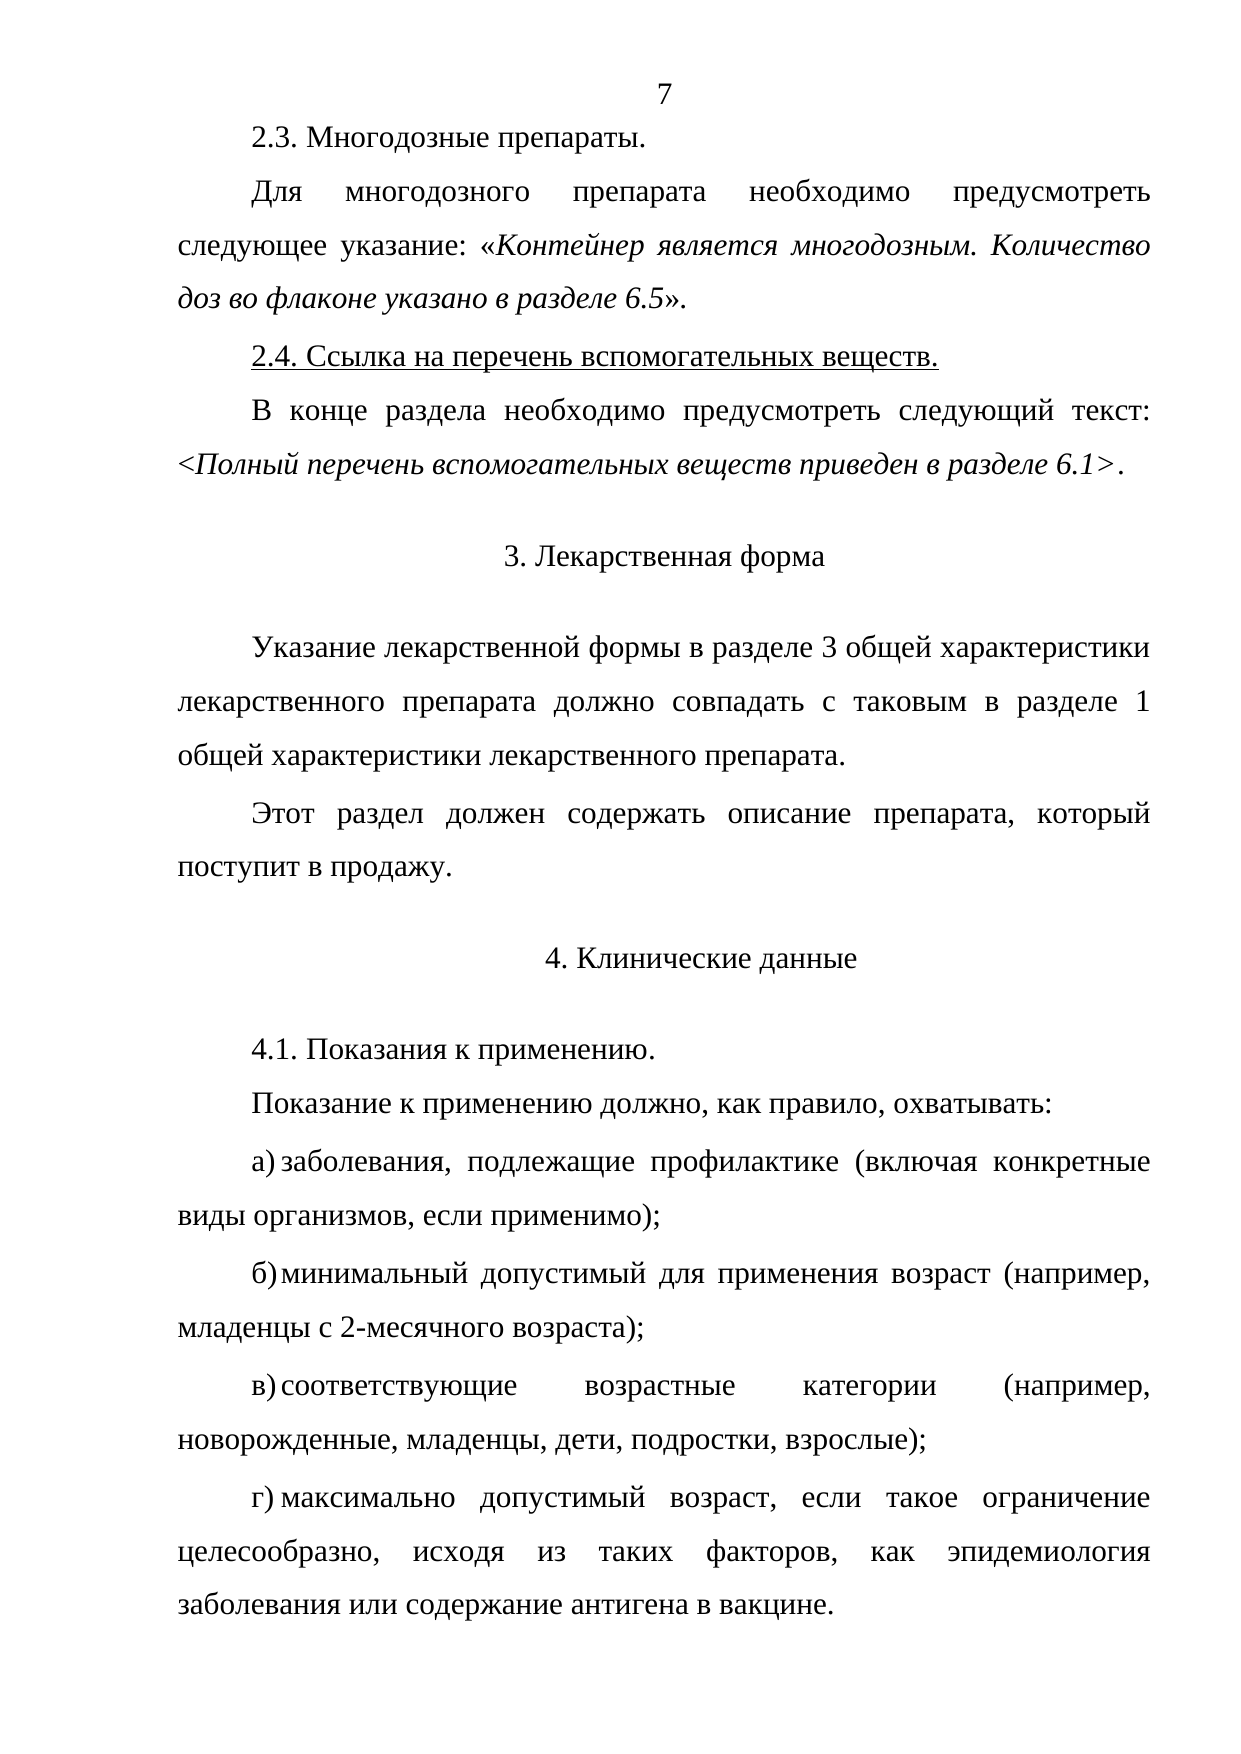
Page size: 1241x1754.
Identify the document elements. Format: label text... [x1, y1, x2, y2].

subtitle 4. Клинические данные [251, 939, 1152, 975]
text Этот раздел должен содержать описание препарата, который поступит в продажу. [177, 794, 1152, 884]
list минимальный допустимый для применения возраст (например, младенцы с 2-месячного возраста); [177, 1254, 1152, 1344]
text В конце раздела необходимо предусмотреть следующий текст: <Полный перечень вспомогательных веществ приведен в разделе 6.1>. [177, 392, 1152, 481]
text 2.4. Ссылка на перечень вспомогательных веществ. [177, 338, 1152, 374]
text Указание лекарственной формы в разделе 3 общей характеристики лекарственного препарата должно совпадать с таковым в разделе 1 общей характеристики лекарственного препарата. [177, 628, 1152, 772]
text Показание к применению должно, как правило, охватывать: [177, 1084, 1152, 1120]
subtitle 4.1. Показания к применению. [251, 1030, 1152, 1066]
subtitle 2.3. Многодозные препараты. [251, 118, 1152, 154]
list максимально допустимый возраст, если такое ограничение целесообразно, исходя из таких факторов, как эпидемиология заболевания или содержание антигена в вакцине. [177, 1478, 1152, 1622]
text Для многодозного препарата необходимо предусмотреть следующее указание: «Контейнер является многодозным. Количество доз во флаконе указано в разделе 6.5». [177, 172, 1152, 316]
list заболевания, подлежащие профилактике (включая конкретные виды организмов, если применимо); [177, 1142, 1152, 1232]
subtitle 3. Лекарственная форма [177, 537, 1152, 573]
list соответствующие возрастные категории (например, новорожденные, младенцы, дети, подростки, взрослые); [177, 1366, 1152, 1456]
